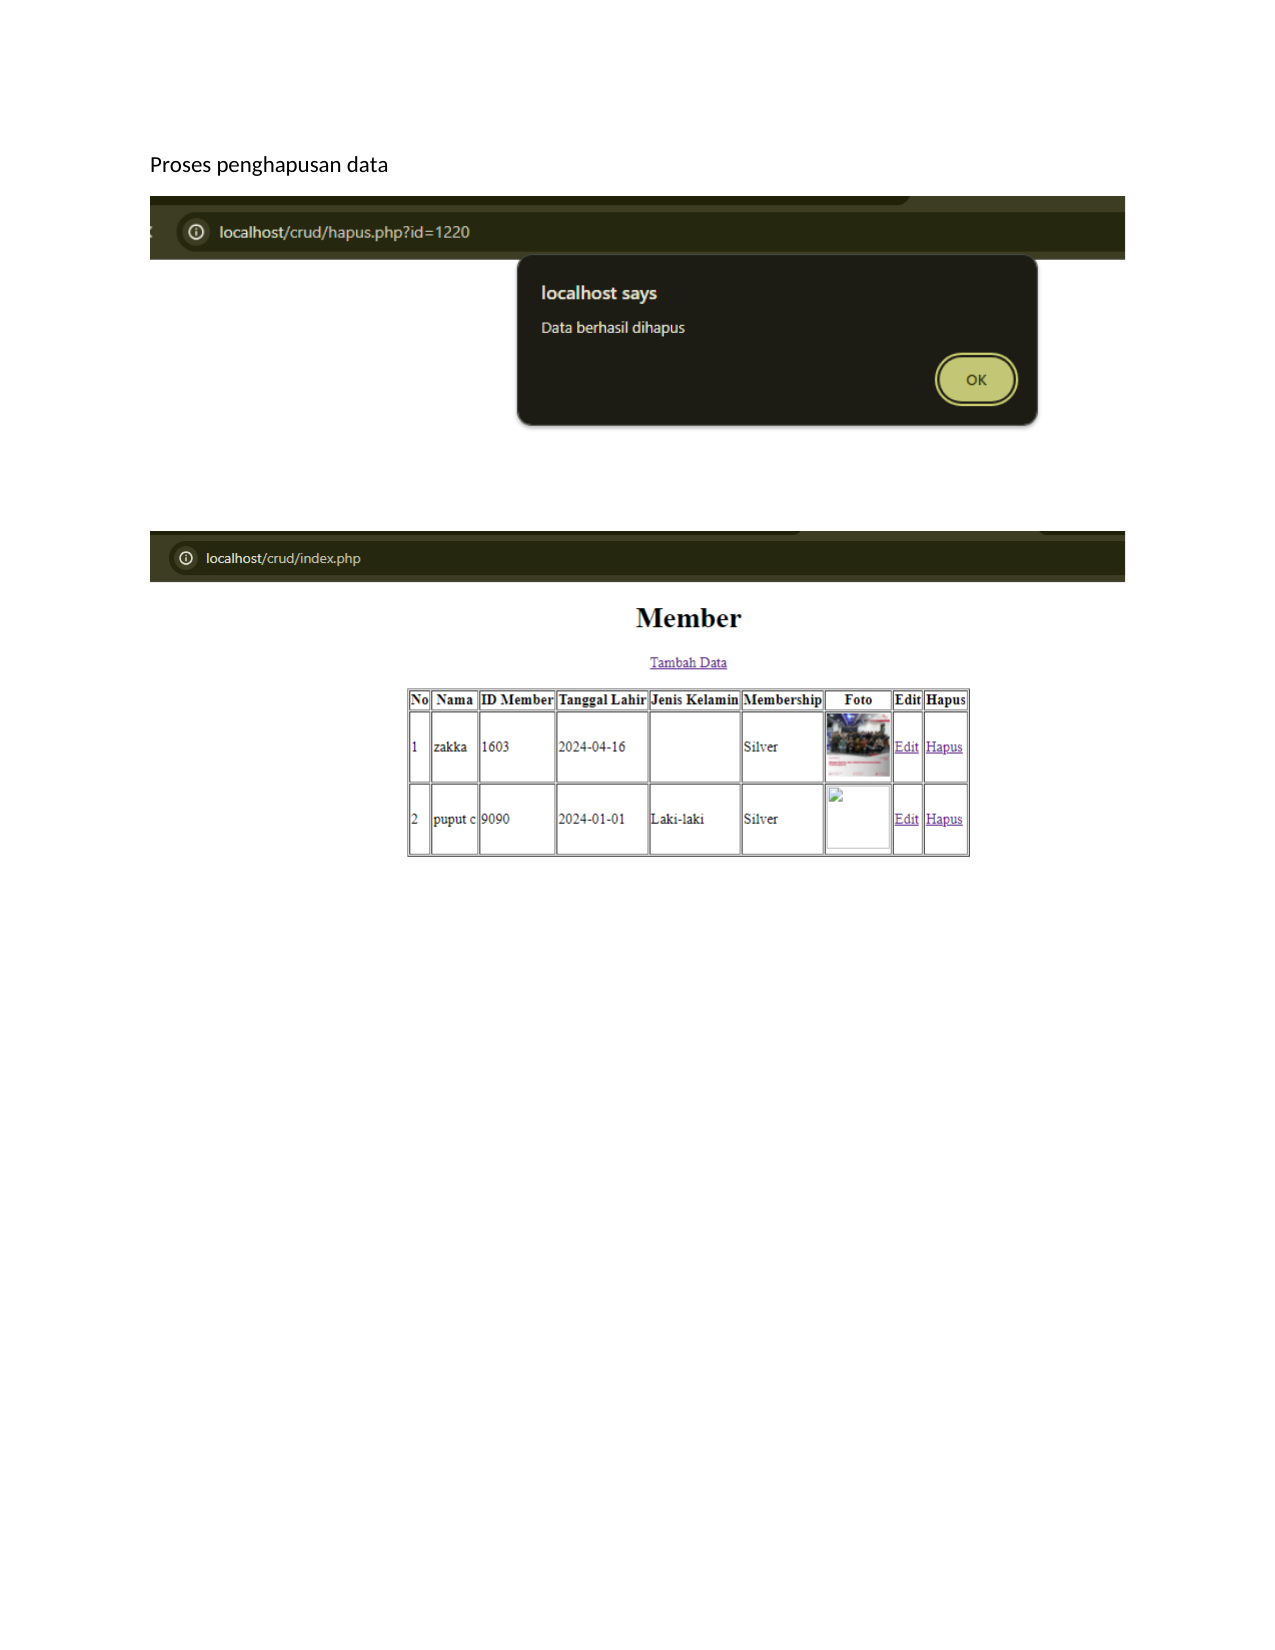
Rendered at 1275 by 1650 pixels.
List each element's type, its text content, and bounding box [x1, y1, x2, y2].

picture [150, 196, 1125, 513]
picture [150, 531, 1125, 968]
text Proses penghapusan data [150, 150, 1125, 178]
